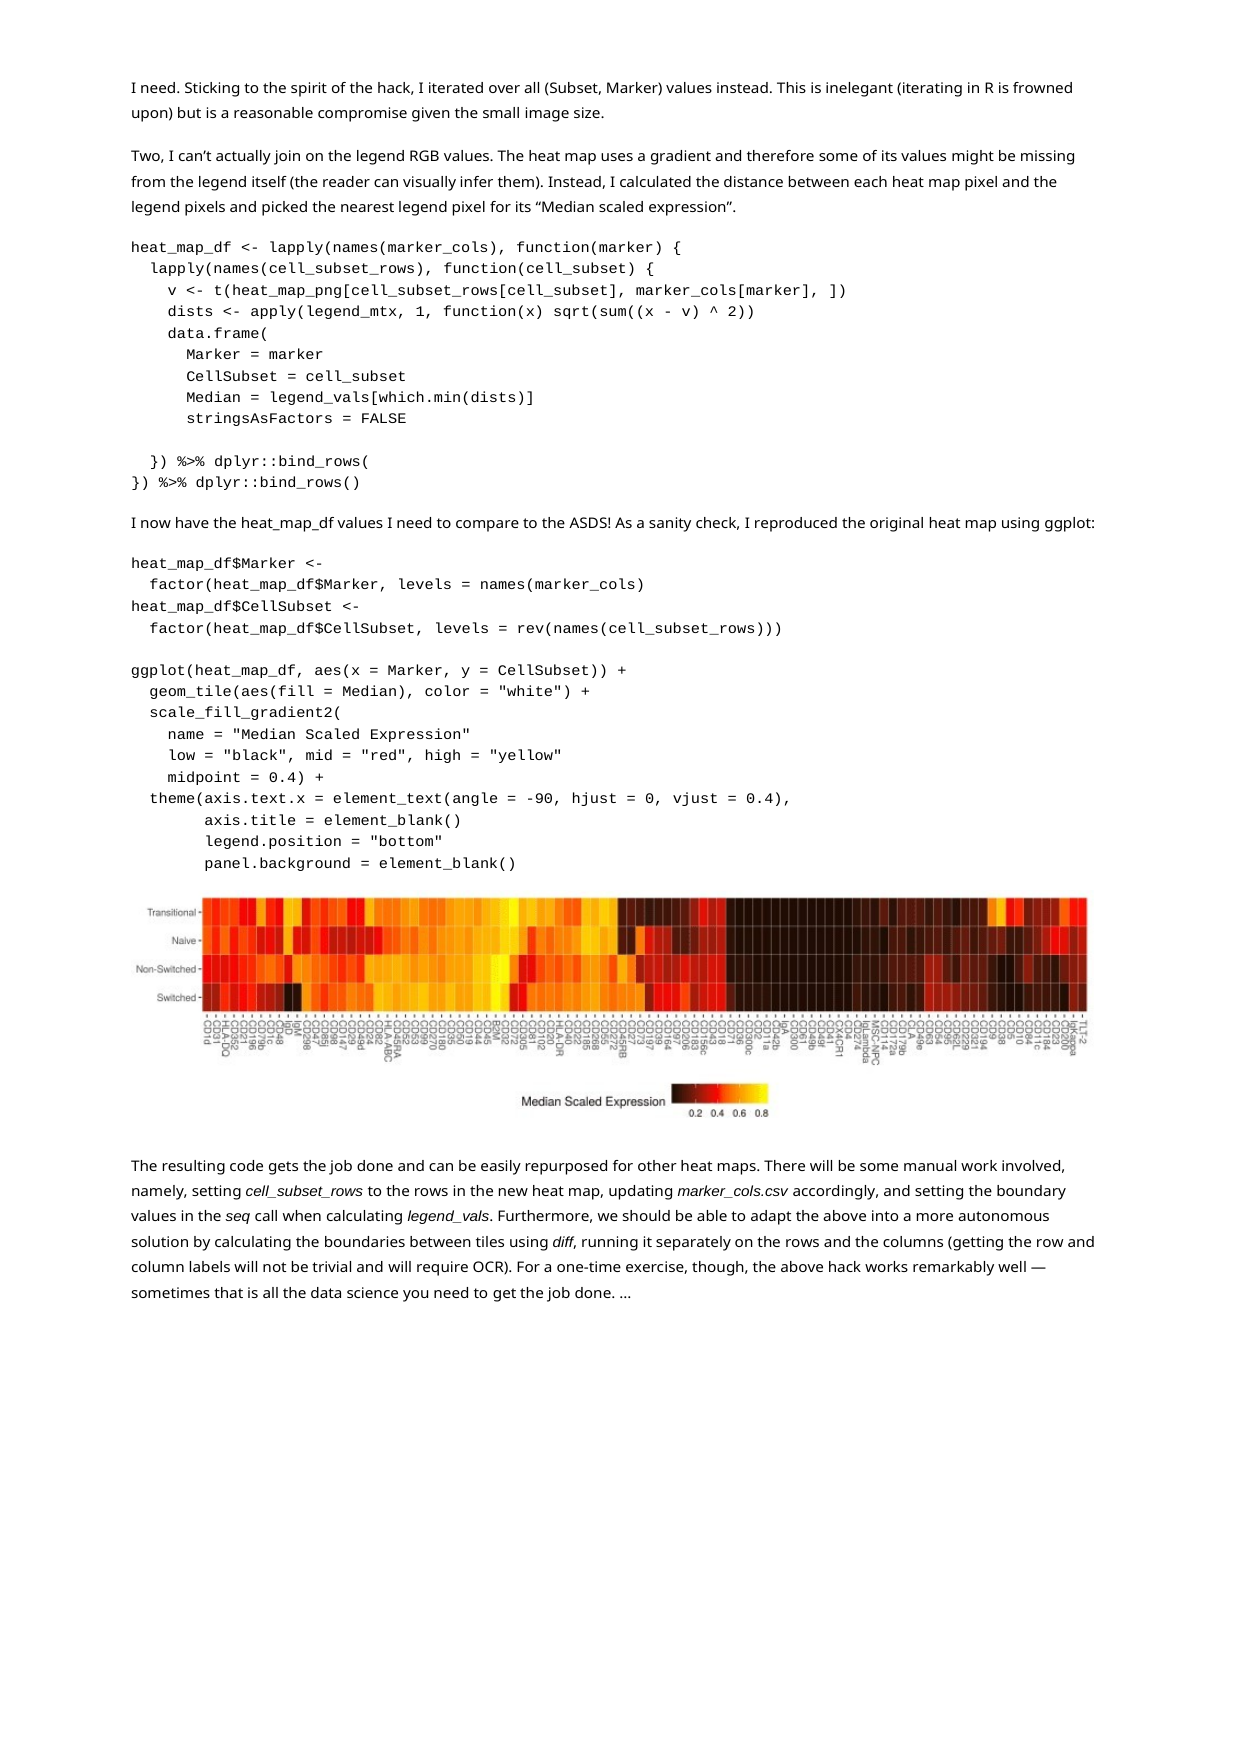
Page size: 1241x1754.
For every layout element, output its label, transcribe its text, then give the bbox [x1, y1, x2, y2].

text Marker = marker CellSubset = cell_subset [186, 348, 407, 385]
text name = "Median Scaled Expression" [167, 727, 1119, 743]
text I need. Sticking to the spirit of the hack, I iterated over all (Subset, Marker) values instead. This is inelegant (iterating in R is frowned upon) but is a reasonable compromise given the small image size. [131, 78, 1110, 123]
text factor(heat_map_df$Marker, levels = names(marker_cols) heat_map_df$CellSubset <- [131, 577, 647, 616]
text factor(heat_map_df$CellSubset, levels = rev(names(cell_subset_rows))) [149, 620, 1119, 637]
text v <- t(heat_map_png[cell_subset_rows[cell_subset], marker_cols[marker], ]) dists <- apply(legend_mtx, 1, function(x) sqrt(sum((x - v) ^ 2)) data.frame( [167, 283, 849, 343]
text heat_map_df$Marker <- [131, 556, 1119, 572]
text Two, I can’t actually join on the legend RGB values. The heat map uses a gradient and therefore some of its values might be missing from the legend itself (the reader can visually infer them). Instead, I calculated the distance between each heat map pixel and the legend pixels and picked the nearest legend pixel for its “Median scaled expression”. [131, 146, 1101, 217]
picture [130, 890, 1094, 1119]
text ggplot(heat_map_df, aes(x = Marker, y = CellSubset)) + geom_tile(aes(fill = Median), color = "white") + scale_fill_gradient2( [131, 663, 628, 722]
text legend.position = "bottom" panel.background = element_blank() [204, 834, 537, 872]
text theme(axis.text.x = element_text(angle = -90, hjust = 0, vjust = 0.4), axis.title = element_blank() [149, 791, 794, 829]
text heat_map_df <- lapply(names(marker_cols), function(marker) { lapply(names(cell_subset_rows), function(cell_subset) { [131, 240, 684, 278]
text I now have the heat_map_df values I need to compare to the ASDS! As a sanity check, I reproduced the original heat map using ggplot: [131, 512, 1119, 532]
text }) %>% dplyr::bind_rows() [119, 476, 361, 492]
text low = "black", mid = "red", high = "yellow" midpoint = 0.4) + [167, 748, 564, 787]
text Median = legend_vals[which.min(dists)] stringsAsFactors = FALSE [186, 390, 537, 428]
text }) %>% dplyr::bind_rows( [119, 454, 370, 471]
text The resulting code gets the job done and can be easily repurposed for other heat maps. There will be some manual work involved, namely, setting cell_subset_rows to the rows in the new heat map, updating marker_cols.csv accordingly, and setting the boundary values in the seq call when calculating legend_vals. Furthermore, we should be able to adapt the above into a more autonomous solution by calculating the boundaries between tiles using diff, running it separately on the rows and the columns (getting the row and column labels will not be trivial and will require OCR). For a one-time exercise, though, the above hack works remarkably well — sometimes that is all the data science you need to get the job done. … [131, 1155, 1108, 1302]
